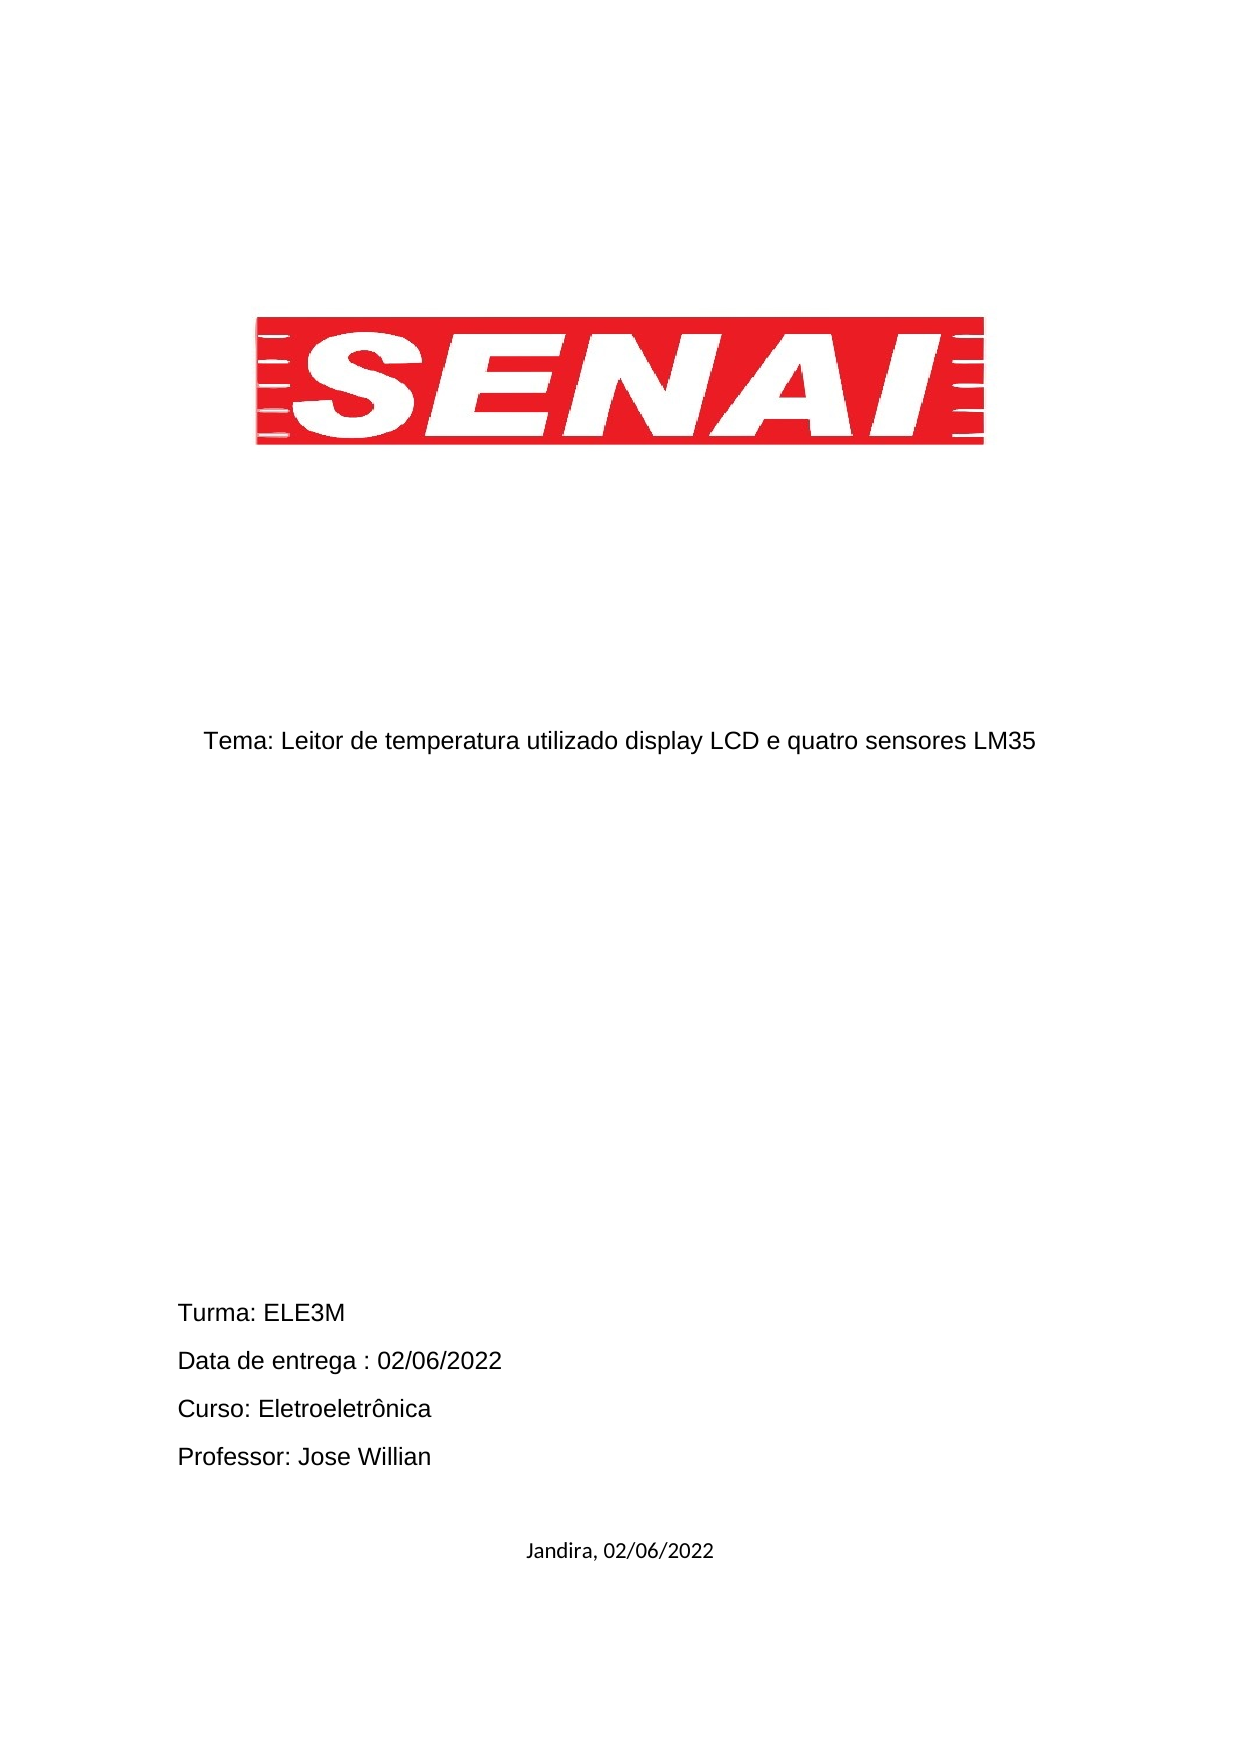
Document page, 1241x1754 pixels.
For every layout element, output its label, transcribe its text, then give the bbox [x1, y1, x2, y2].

text Data de entrega : 02/06/2022 [177, 1346, 1063, 1375]
text Professor: Jose Willian [177, 1441, 1063, 1470]
text Turma: ELE3M [177, 1298, 1063, 1327]
picture [177, 194, 1063, 567]
text Curso: Eletroeletrônica [177, 1394, 1063, 1422]
text Tema: Leitor de temperatura utilizado display LCD e quatro sensores LM35 [177, 726, 1063, 754]
text Jandira, 02/06/2022 [177, 1536, 1063, 1564]
